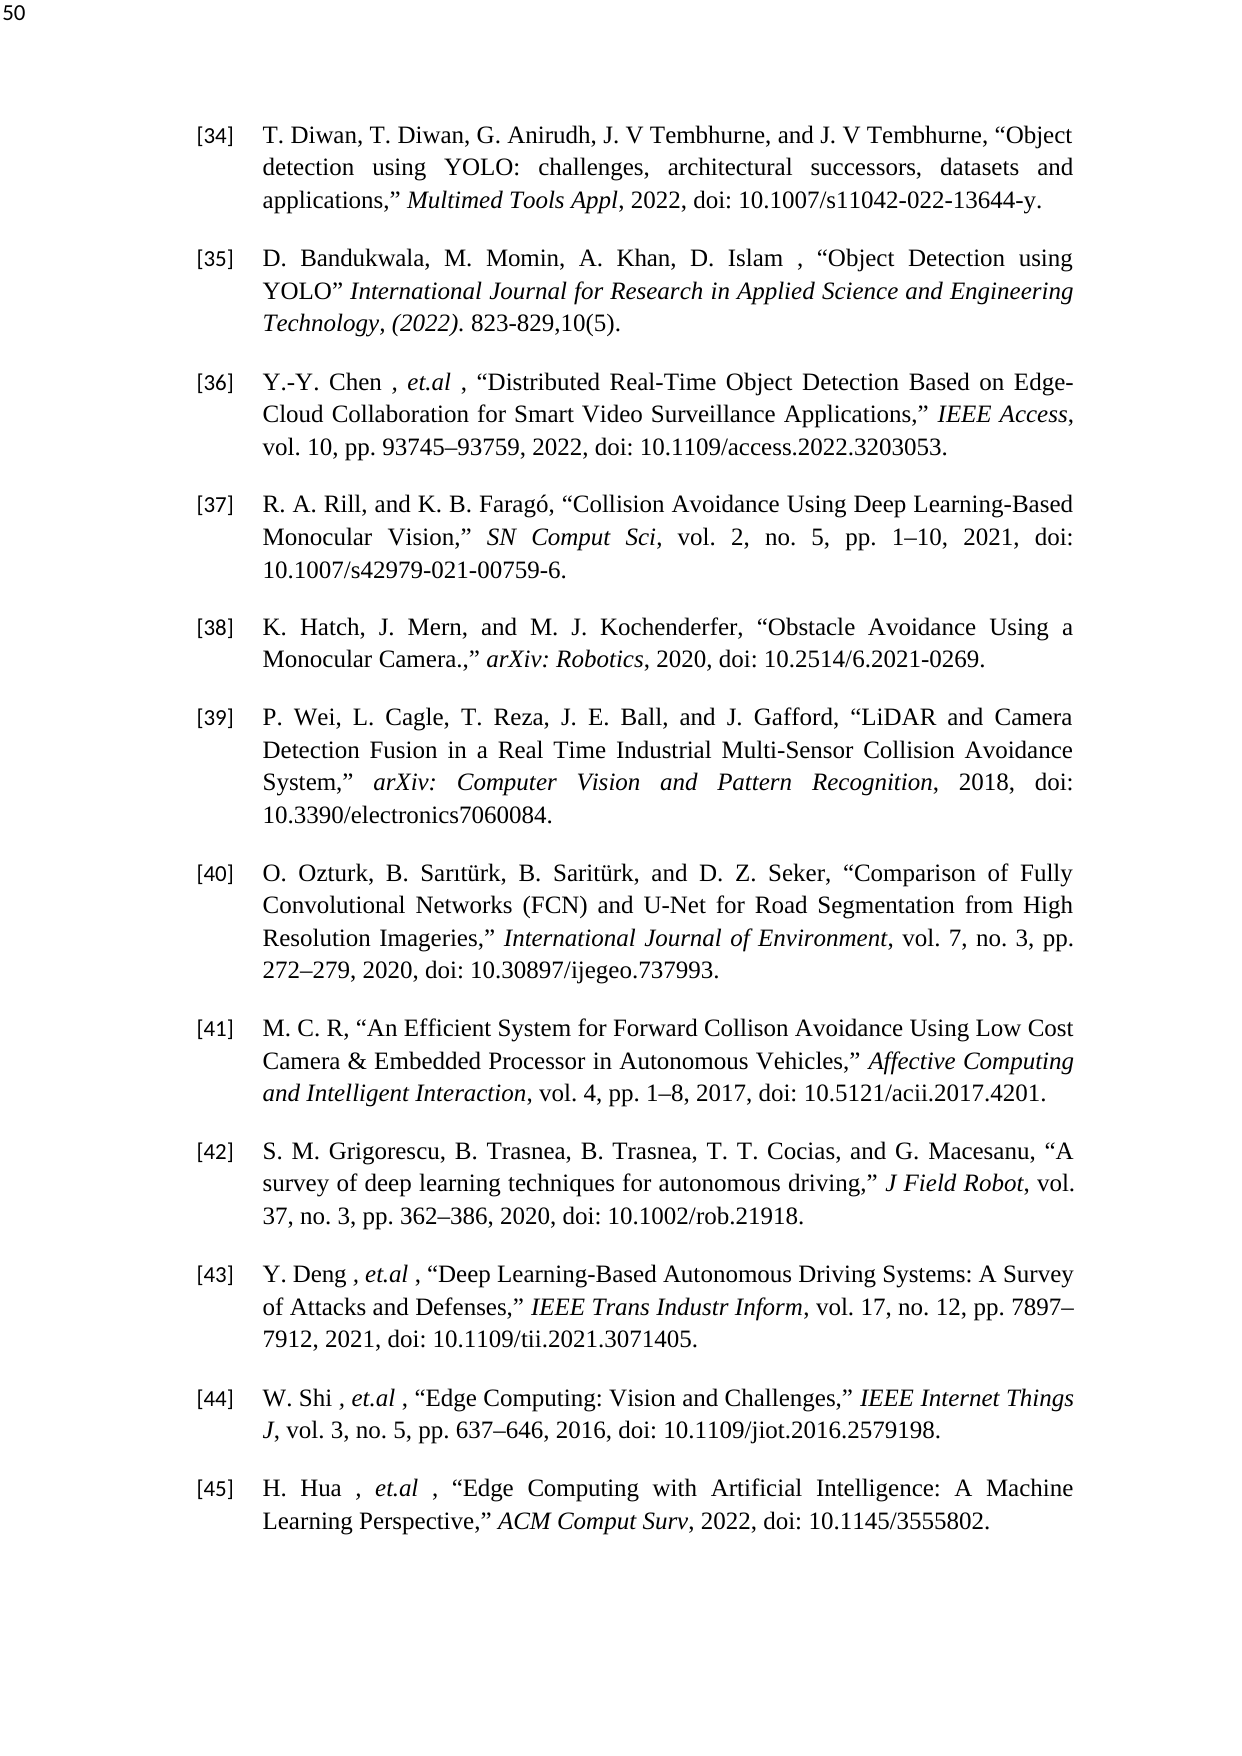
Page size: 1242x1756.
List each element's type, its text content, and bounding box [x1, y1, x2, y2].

list O. Ozturk, B. Sarıtürk, B. Saritürk, and D. Z. Seker, “Comparison of Fully Convolutional Networks (FCN) and U-Net for Road Segmentation from High Resolution Imageries,” International Journal of Environment, vol. 7, no. 3, pp. 272–279, 2020, doi: 10.30897/ijegeo.737993. [196, 858, 1074, 984]
list R. A. Rill, and K. B. Faragó, “Collision Avoidance Using Deep Learning-Based Monocular Vision,” SN Comput Sci, vol. 2, no. 5, pp. 1–10, 2021, doi: 10.1007/s42979-021-00759-6. [196, 489, 1074, 583]
list P. Wei, L. Cagle, T. Reza, J. E. Ball, and J. Gafford, “LiDAR and Camera Detection Fusion in a Real Time Industrial Multi-Sensor Collision Avoidance System,” arXiv: Computer Vision and Pattern Recognition, 2018, doi: 10.3390/electronics7060084. [196, 702, 1074, 828]
list H. Hua , et.al , “Edge Computing with Artificial Intelligence: A Machine Learning Perspective,” ACM Comput Surv, 2022, doi: 10.1145/3555802. [196, 1473, 1074, 1534]
list K. Hatch, J. Mern, and M. J. Kochenderfer, “Obstacle Avoidance Using a Monocular Camera.,” arXiv: Robotics, 2020, doi: 10.2514/6.2021-0269. [196, 612, 1073, 673]
list W. Shi , et.al , “Edge Computing: Vision and Challenges,” IEEE Internet Things J, vol. 3, no. 5, pp. 637–646, 2016, doi: 10.1109/jiot.2016.2579198. [196, 1383, 1074, 1444]
list S. M. Grigorescu, B. Trasnea, B. Trasnea, T. T. Cocias, and G. Macesanu, “A survey of deep learning techniques for autonomous driving,” J Field Robot, vol. 37, no. 3, pp. 362–386, 2020, doi: 10.1002/rob.21918. [196, 1136, 1075, 1230]
list D. Bandukwala, M. Momin, A. Khan, D. Islam , “Object Detection using YOLO” International Journal for Research in Applied Science and Engineering Technology, (2022). 823-829,10(5). [196, 243, 1074, 337]
list Y. Deng , et.al , “Deep Learning-Based Autonomous Driving Systems: A Survey of Attacks and Defenses,” IEEE Trans Industr Inform, vol. 17, no. 12, pp. 7897– 7912, 2021, doi: 10.1109/tii.2021.3071405. [196, 1259, 1074, 1353]
list T. Diwan, T. Diwan, G. Anirudh, J. V Tembhurne, and J. V Tembhurne, “Object detection using YOLO: challenges, architectural successors, datasets and applications,” Multimed Tools Appl, 2022, doi: 10.1007/s11042-022-13644-y. [196, 120, 1073, 214]
list M. C. R, “An Efficient System for Forward Collison Avoidance Using Low Cost Camera & Embedded Processor in Autonomous Vehicles,” Affective Computing and Intelligent Interaction, vol. 4, pp. 1–8, 2017, doi: 10.5121/acii.2017.4201. [196, 1013, 1074, 1107]
list Y.-Y. Chen , et.al , “Distributed Real-Time Object Detection Based on Edge- Cloud Collaboration for Smart Video Surveillance Applications,” IEEE Access, vol. 10, pp. 93745–93759, 2022, doi: 10.1109/access.2022.3203053. [196, 367, 1074, 461]
